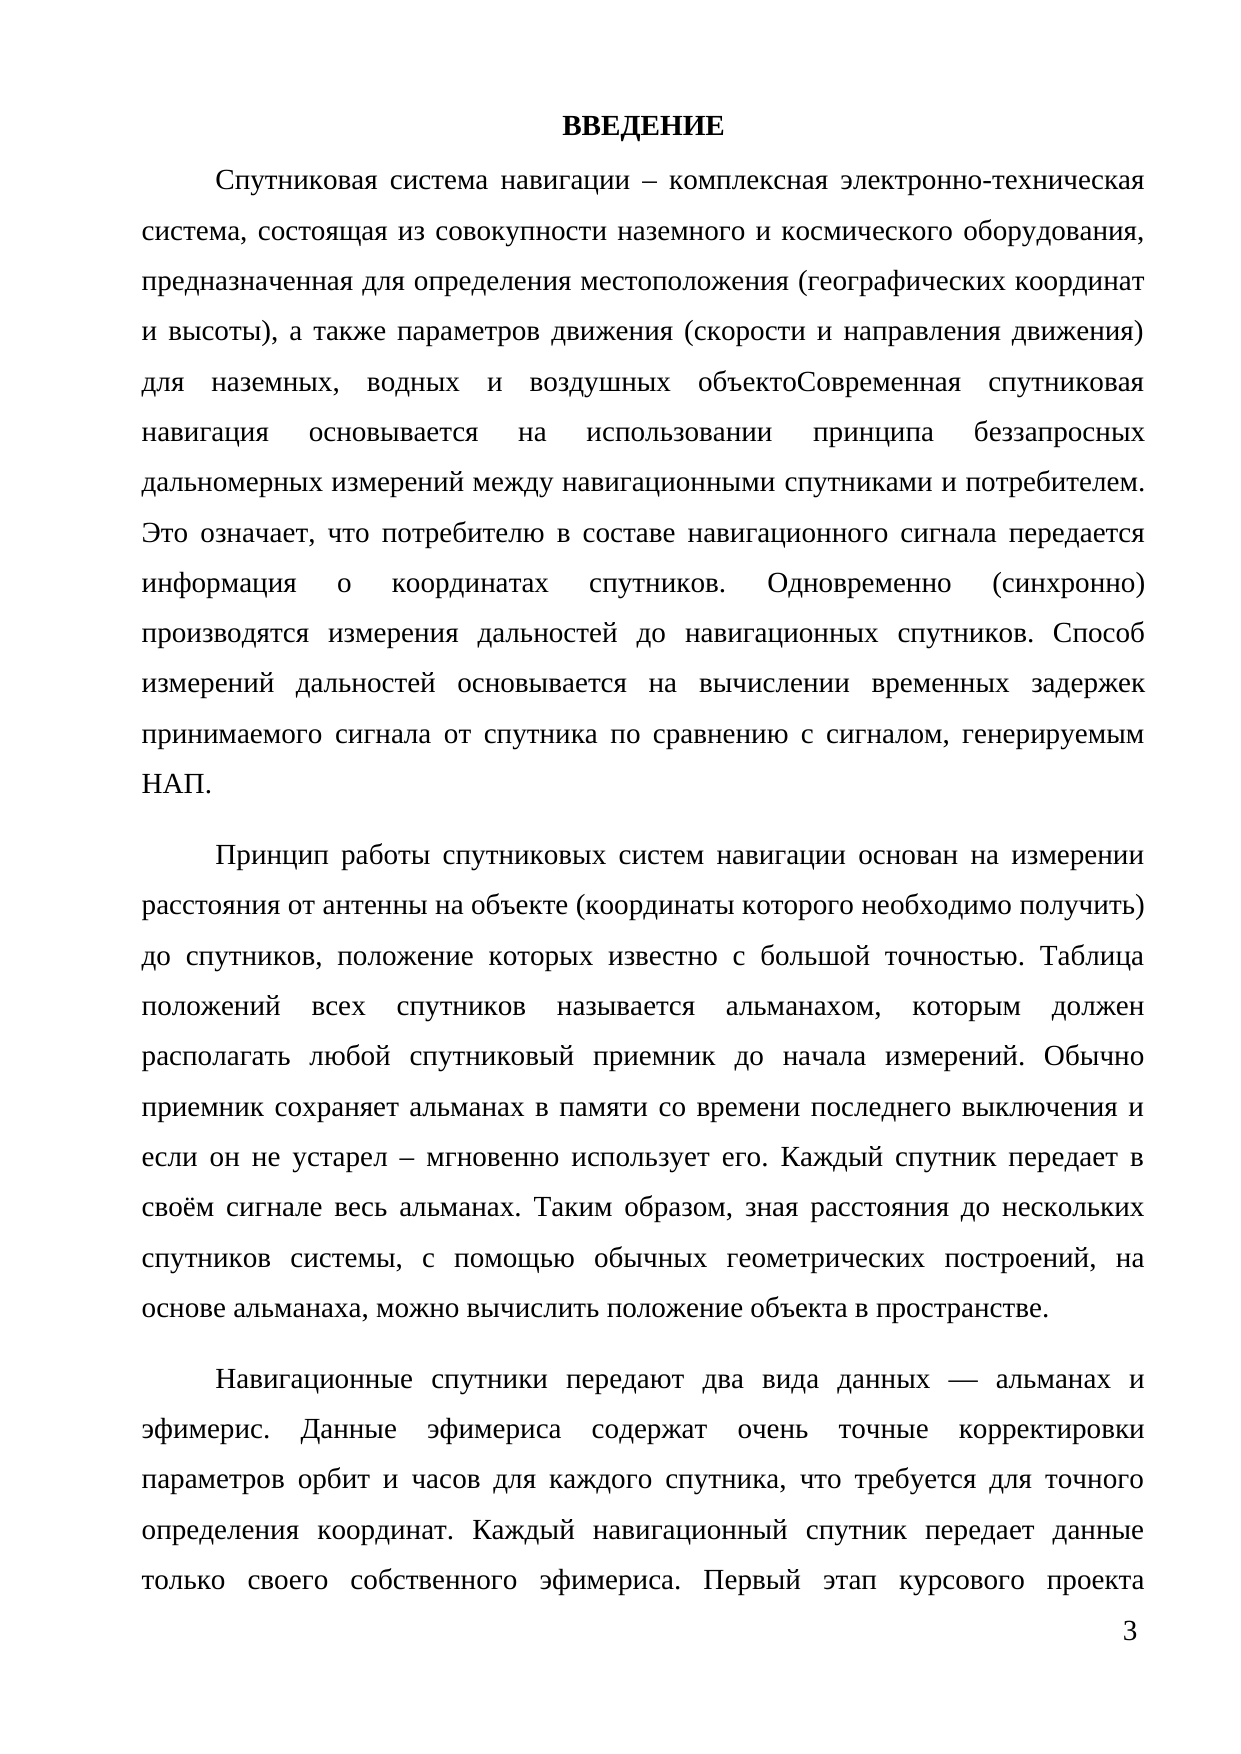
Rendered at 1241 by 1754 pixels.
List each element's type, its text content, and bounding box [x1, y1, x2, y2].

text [141, 1361, 1145, 1596]
subtitle ВВЕДЕНИЕ [141, 108, 1145, 142]
text Спутниковая система навигации – комплексная электронно-техническая система, состоящая из совокупности наземного и космического оборудования, предназначенная для определения местоположения (географических координат и высоты), а также параметров движения (скорости и направления движения) для наземных, водных и воздушных объектоСовременная спутниковая навигация основывается на использовании принципа беззапросных дальномерных измерений между навигационными спутниками и потребителем. Это означает, что потребителю в составе навигационного сигнала передается информация о координатах спутников. Одновременно (синхронно) производятся измерения дальностей до навигационных спутников. Способ измерений дальностей основывается на вычислении временных задержек принимаемого сигнала от спутника по сравнению с сигналом, генерируемым НАП. [141, 162, 1145, 800]
text Принцип работы спутниковых систем навигации основан на измерении расстояния от антенны на объекте (координаты которого необходимо получить) до спутников, положение которых известно с большой точностью. Таблица положений всех спутников называется альманахом, которым должен располагать любой спутниковый приемник до начала измерений. Обычно приемник сохраняет альманах в памяти со времени последнего выключения и если он не устарел – мгновенно использует его. Каждый спутник передает в своём сигнале весь альманах. Таким образом, зная расстояния до нескольких спутников системы, с помощью обычных геометрических построений, на основе альманаха, можно вычислить положение объекта в пространстве. [141, 837, 1145, 1323]
